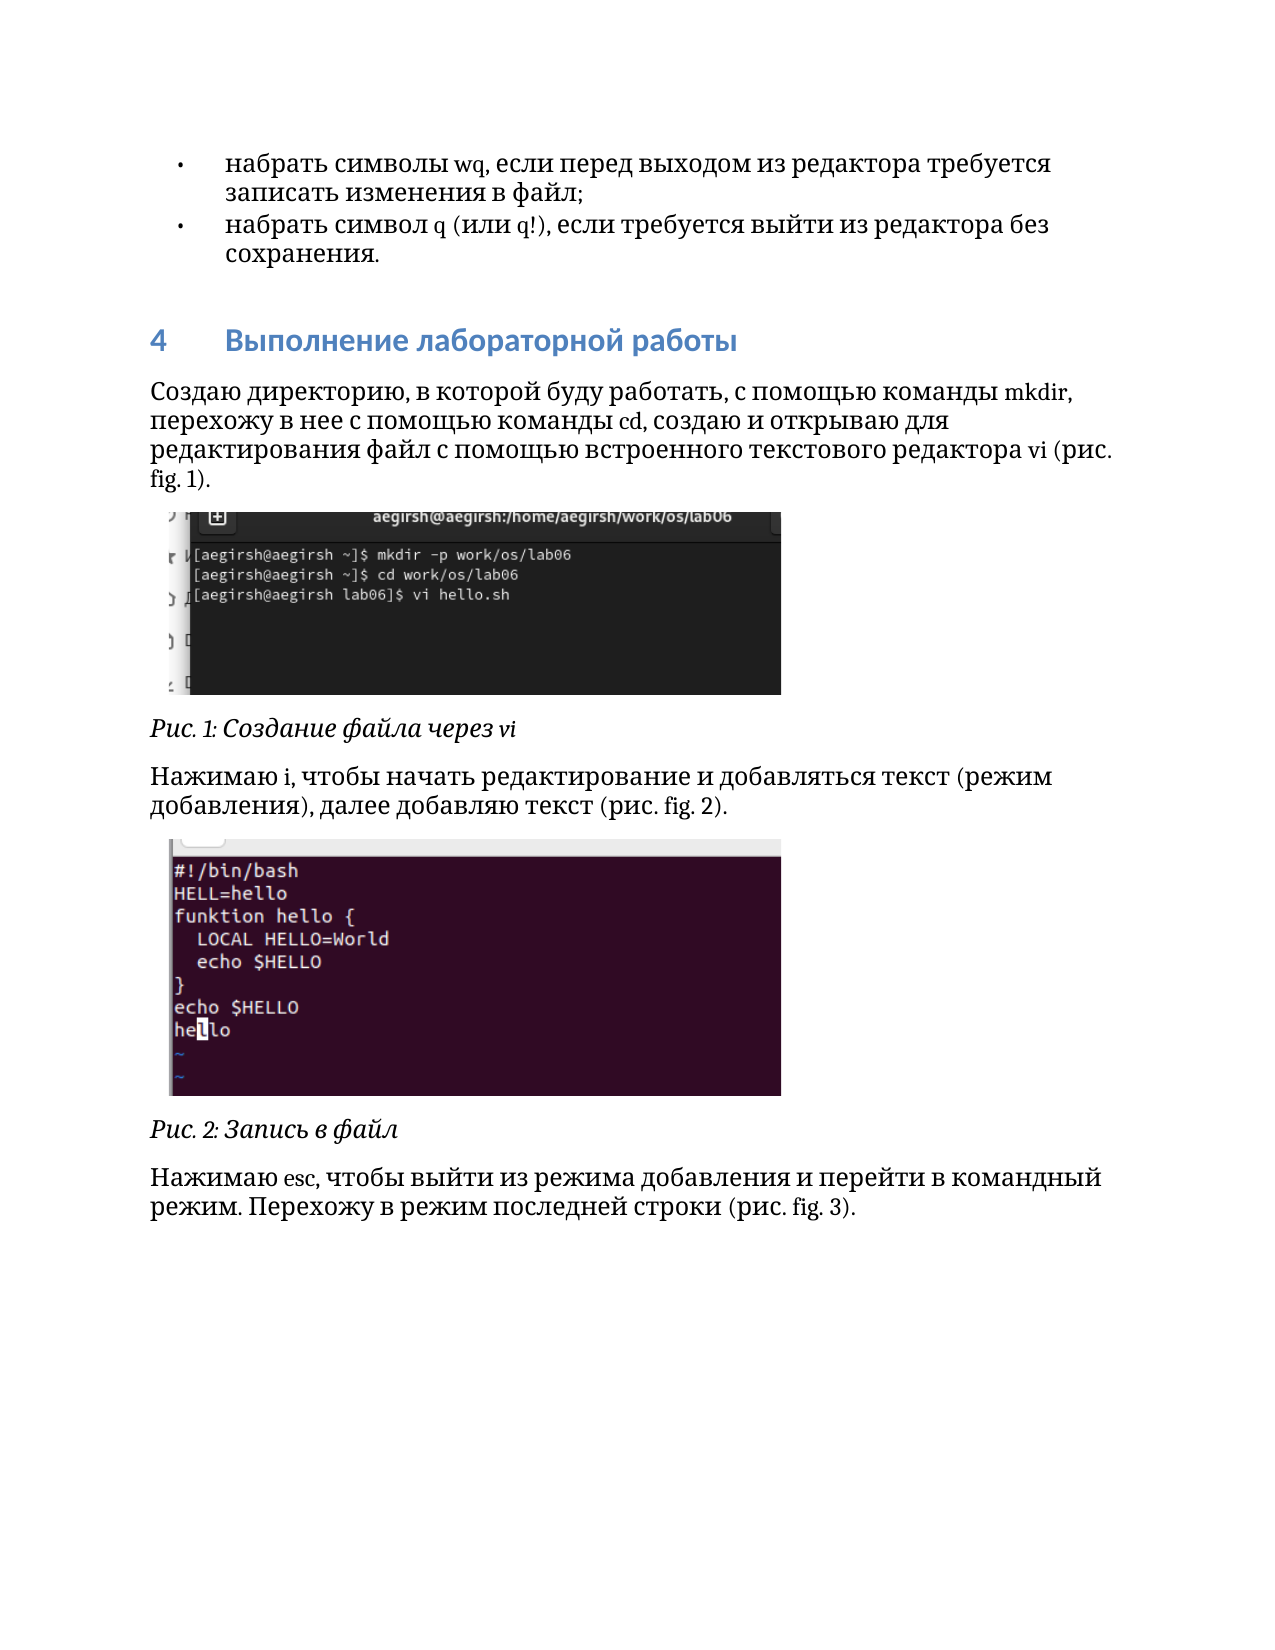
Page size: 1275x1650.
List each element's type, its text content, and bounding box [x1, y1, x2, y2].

picture [168, 512, 782, 695]
text Рис. 1: Создание файла через vi [150, 715, 1125, 744]
text Создаю директорию, в которой буду работать, с помощью команды mkdir, перехожу в нее с помощью команды cd, создаю и открываю для редактирования файл с помощью встроенного текстового редактора vi (рис. fig. 1). [150, 378, 1125, 493]
list набрать символ q (или q!), если требуется выйти из редактора без сохранения. [175, 211, 1125, 269]
subtitle 4 Выполнение лабораторной работы [150, 319, 1125, 359]
picture [168, 839, 782, 1096]
text Рис. 2: Запись в файл [150, 1116, 1125, 1145]
text Нажимаю esc, чтобы выйти из режима добавления и перейти в командный режим. Перехожу в режим последней строки (рис. fig. 3). [150, 1164, 1125, 1221]
list набрать символы wq, если перед выходом из редактора требуется записать изменения в файл; [175, 150, 1125, 207]
text Нажимаю i, чтобы начать редактирование и добавляться текст (режим добавления), далее добавляю текст (рис. fig. 2). [150, 763, 1125, 820]
